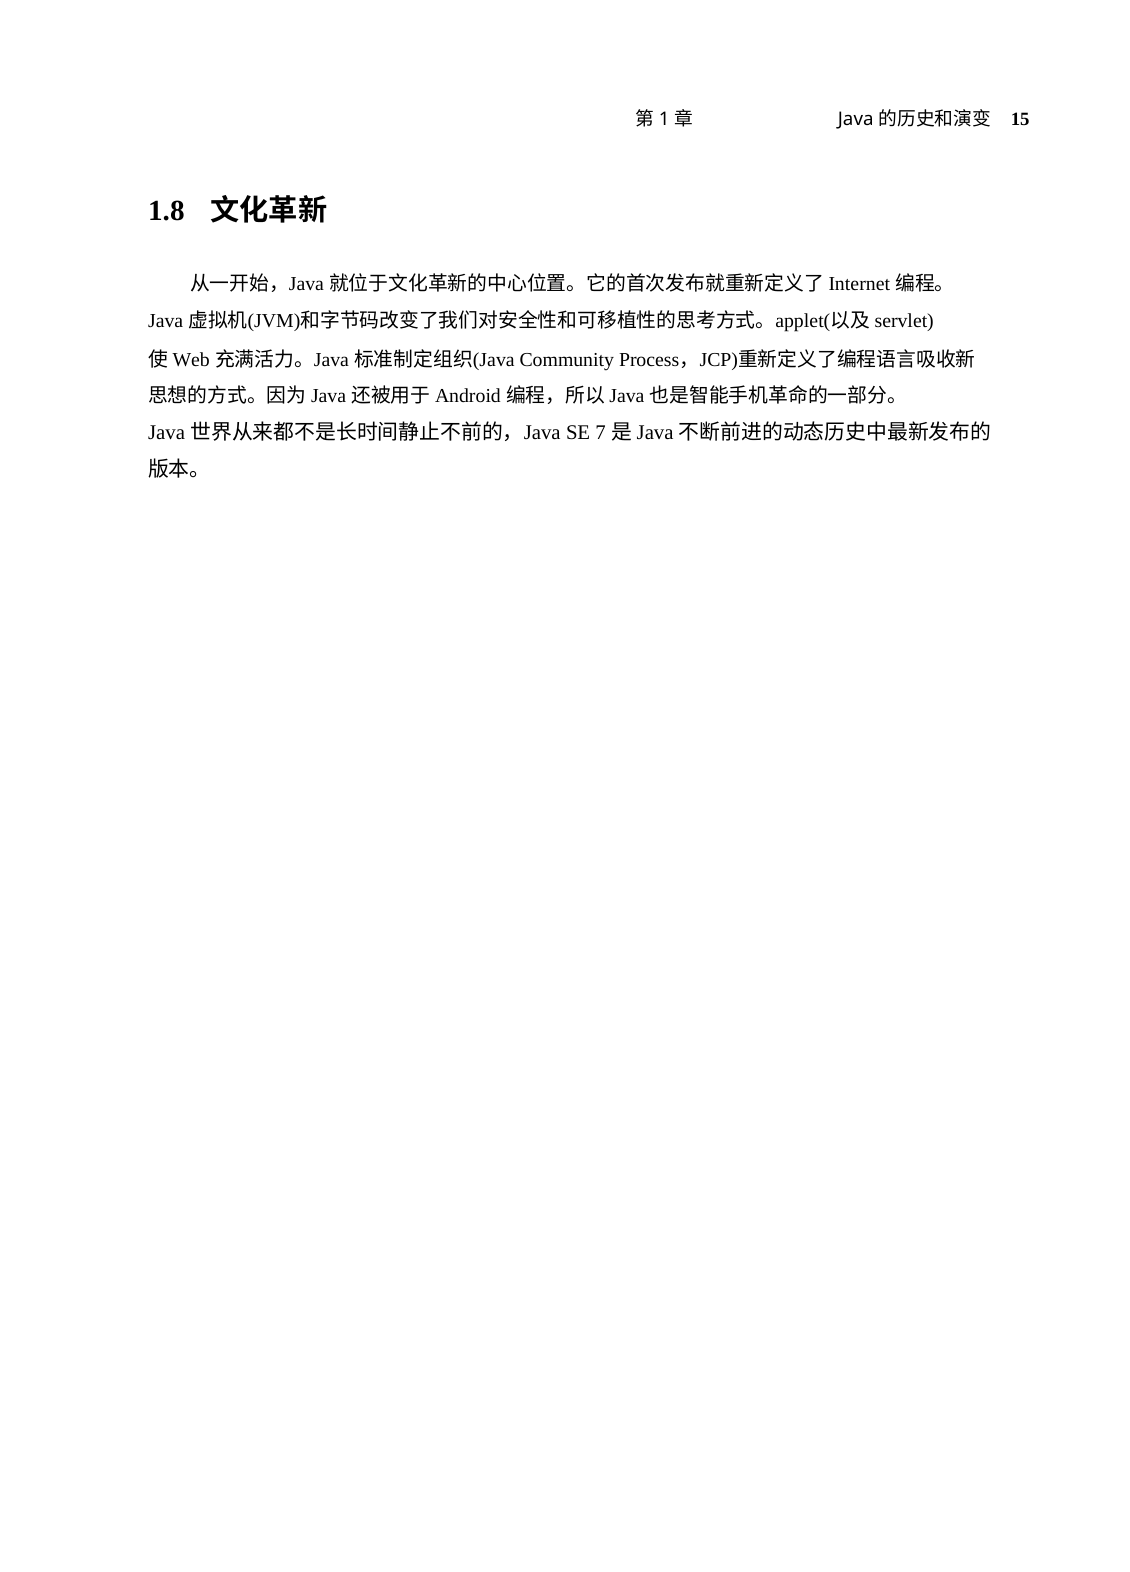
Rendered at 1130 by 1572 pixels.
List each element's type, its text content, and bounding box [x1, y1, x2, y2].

text 1.8 文化革新 [148, 187, 1029, 229]
text 第 1 章 Java 的历史和演变 15 [148, 105, 1029, 130]
text Java 世界从来都不是长时间静止不前的，Java SE 7 是 Java 不断前进的动态历史中最新发布的 [148, 416, 1029, 446]
text 从一开始，Java 就位于文化革新的中心位置。它的首次发布就重新定义了 Internet 编程。 Java 虚拟机(JVM)和字节码改变了我们对安全性和可移植性的思考方式。applet(以及 servlet) [148, 268, 992, 333]
text 使 Web 充满活力。Java 标准制定组织(Java Community Process，JCP)重新定义了编程语言吸收新思想的方式。因为 Java 还被用于 Android 编程，所以 Java 也是智能手机革命的一部分。 [148, 343, 987, 408]
text 版本。 [148, 453, 1029, 482]
